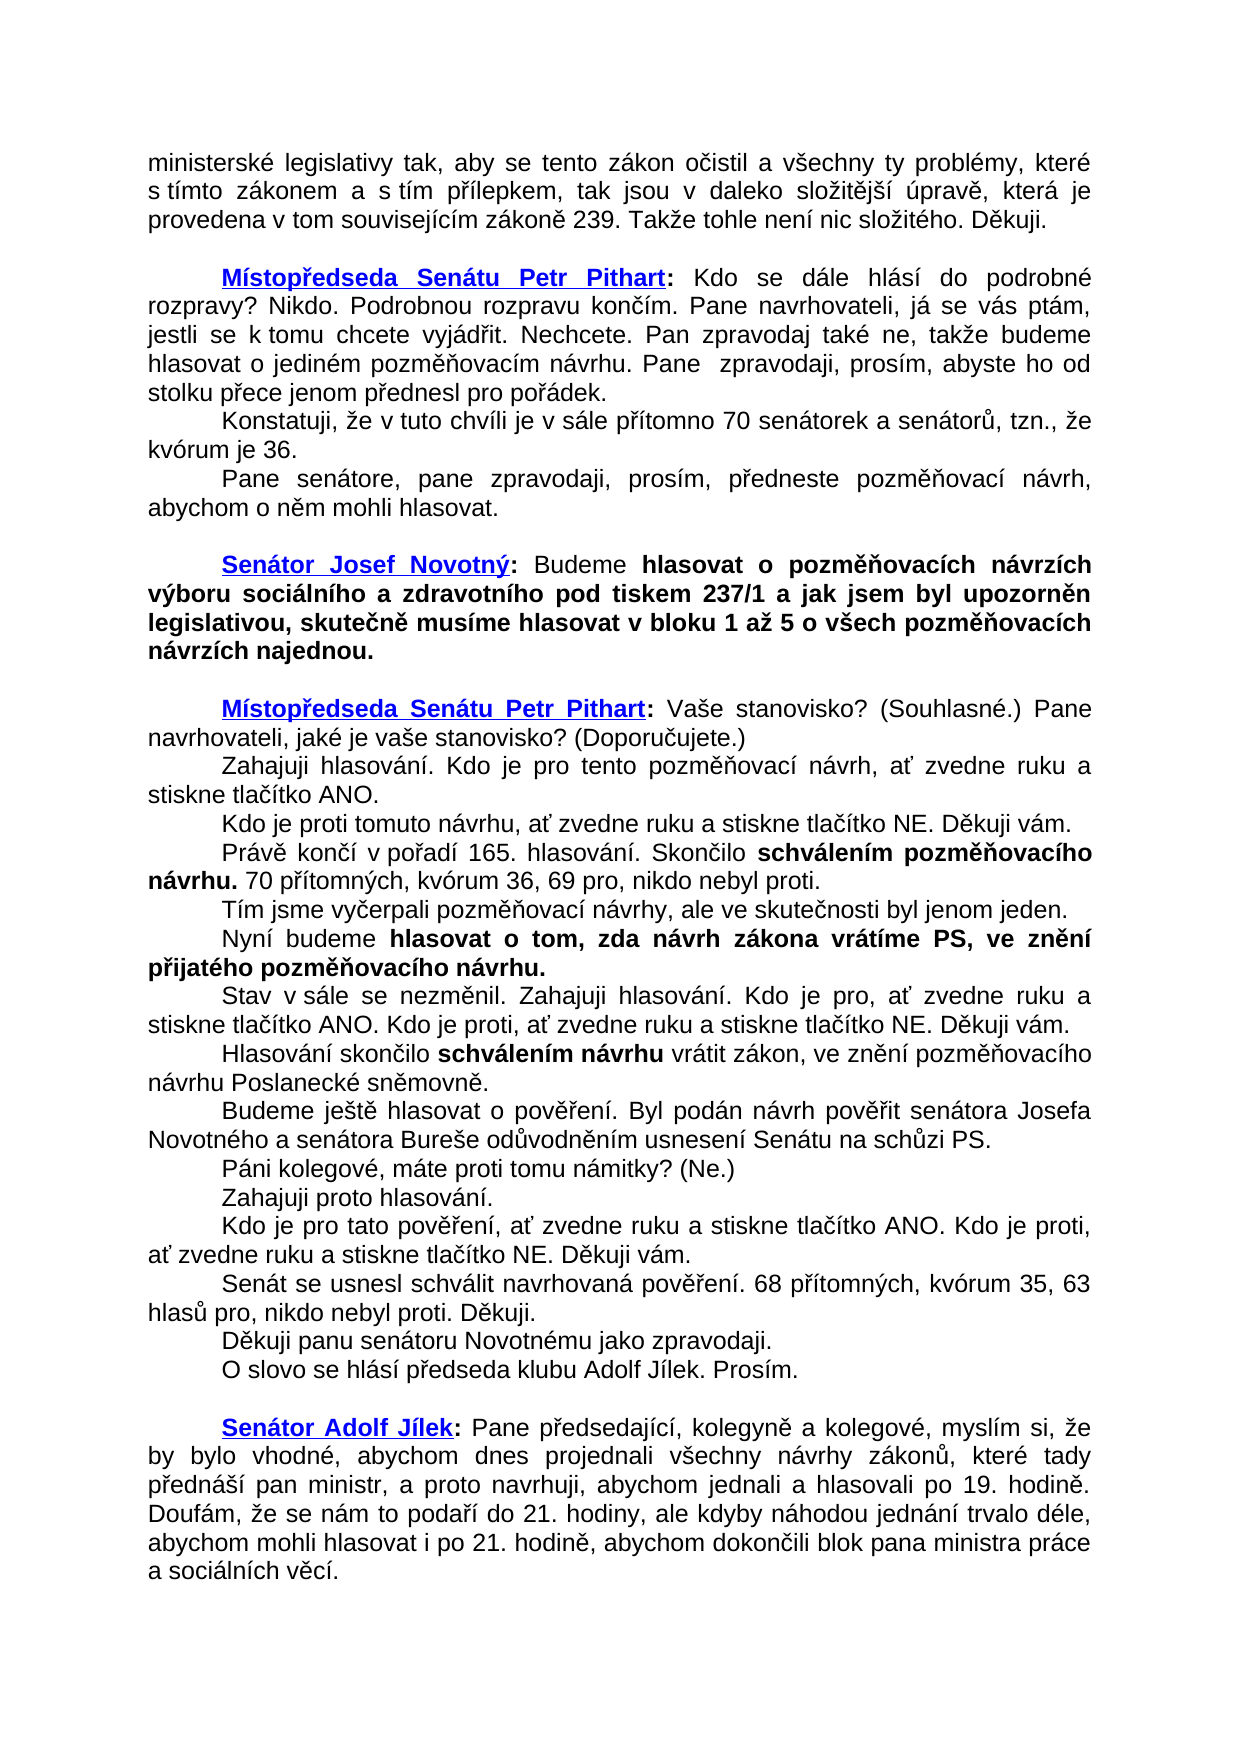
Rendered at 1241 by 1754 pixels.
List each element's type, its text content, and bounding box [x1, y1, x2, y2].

text Senátor Josef Novotný: Budeme hlasovat o pozměňovacích návrzích výboru sociálního a zdravotního pod tiskem 237/1 a jak jsem byl upozorněn legislativou, skutečně musíme hlasovat v bloku 1 až 5 o všech pozměňovacích návrzích najednou. [148, 550, 1093, 665]
text Tím jsme vyčerpali pozměňovací návrhy, ale ve skutečnosti byl jenom jeden. [148, 895, 1093, 924]
text Pane senátore, pane zpravodaji, prosím, předneste pozměňovací návrh, abychom o něm mohli hlasovat. [148, 464, 1093, 521]
text Senátor Adolf Jílek: Pane předsedající, kolegyně a kolegové, myslím si, že by bylo vhodné, abychom dnes projednali všechny návrhy zákonů, které tady přednáší pan ministr, a proto navrhuji, abychom jednali a hlasovali po 19. hodině. Doufám, že se nám to podaří do 21. hodiny, ale kdyby náhodou jednání trvalo déle, abychom mohli hlasovat i po 21. hodině, abychom dokončili blok pana ministra práce a sociálních věcí. [148, 1413, 1093, 1585]
text O slovo se hlásí předseda klubu Adolf Jílek. Prosím. [148, 1355, 1093, 1384]
text Místopředseda Senátu Petr Pithart: Kdo se dále hlásí do podrobné rozpravy? Nikdo. Podrobnou rozpravu končím. Pane navrhovateli, já se vás ptám, jestli se k tomu chcete vyjádřit. Nechcete. Pan zpravodaj také ne, takže budeme hlasovat o jediném pozměňovacím návrhu. Pane zpravodaji, prosím, abyste ho od stolku přece jenom přednesl pro pořádek. [148, 263, 1093, 406]
text Konstatuji, že v tuto chvíli je v sále přítomno 70 senátorek a senátorů, tzn., že kvórum je 36. [148, 406, 1093, 464]
text Právě končí v pořadí 165. hlasování. Skončilo schválením pozměňovacího návrhu. 70 přítomných, kvórum 36, 69 pro, nikdo nebyl proti. [148, 838, 1093, 895]
text Kdo je proti tomuto návrhu, ať zvedne ruku a stiskne tlačítko NE. Děkuji vám. [148, 809, 1093, 838]
text Budeme ještě hlasovat o pověření. Byl podán návrh pověřit senátora Josefa Novotného a senátora Bureše odůvodněním usnesení Senátu na schůzi PS. [148, 1096, 1093, 1154]
text Stav v sále se nezměnil. Zahajuji hlasování. Kdo je pro, ať zvedne ruku a stiskne tlačítko ANO. Kdo je proti, ať zvedne ruku a stiskne tlačítko NE. Děkuji vám. [148, 981, 1093, 1039]
text Senát se usnesl schválit navrhovaná pověření. 68 přítomných, kvórum 35, 63 hlasů pro, nikdo nebyl proti. Děkuji. [148, 1269, 1093, 1326]
text Místopředseda Senátu Petr Pithart: Vaše stanovisko? (Souhlasné.) Pane navrhovateli, jaké je vaše stanovisko? (Doporučujete.) [148, 694, 1093, 751]
text Páni kolegové, máte proti tomu námitky? (Ne.) [148, 1154, 1093, 1183]
text Zahajuji proto hlasování. [148, 1183, 1093, 1211]
text Hlasování skončilo schválením návrhu vrátit zákon, ve znění pozměňovacího návrhu Poslanecké sněmovně. [148, 1039, 1093, 1096]
text Nyní budeme hlasovat o tom, zda návrh zákona vrátíme PS, ve znění přijatého pozměňovacího návrhu. [148, 924, 1093, 981]
text Děkuji panu senátoru Novotnému jako zpravodaji. [148, 1326, 1093, 1355]
text Zahajuji hlasování. Kdo je pro tento pozměňovací návrh, ať zvedne ruku a stiskne tlačítko ANO. [148, 751, 1093, 809]
text Kdo je pro tato pověření, ať zvedne ruku a stiskne tlačítko ANO. Kdo je proti, ať zvedne ruku a stiskne tlačítko NE. Děkuji vám. [148, 1211, 1093, 1269]
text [148, 148, 1093, 234]
